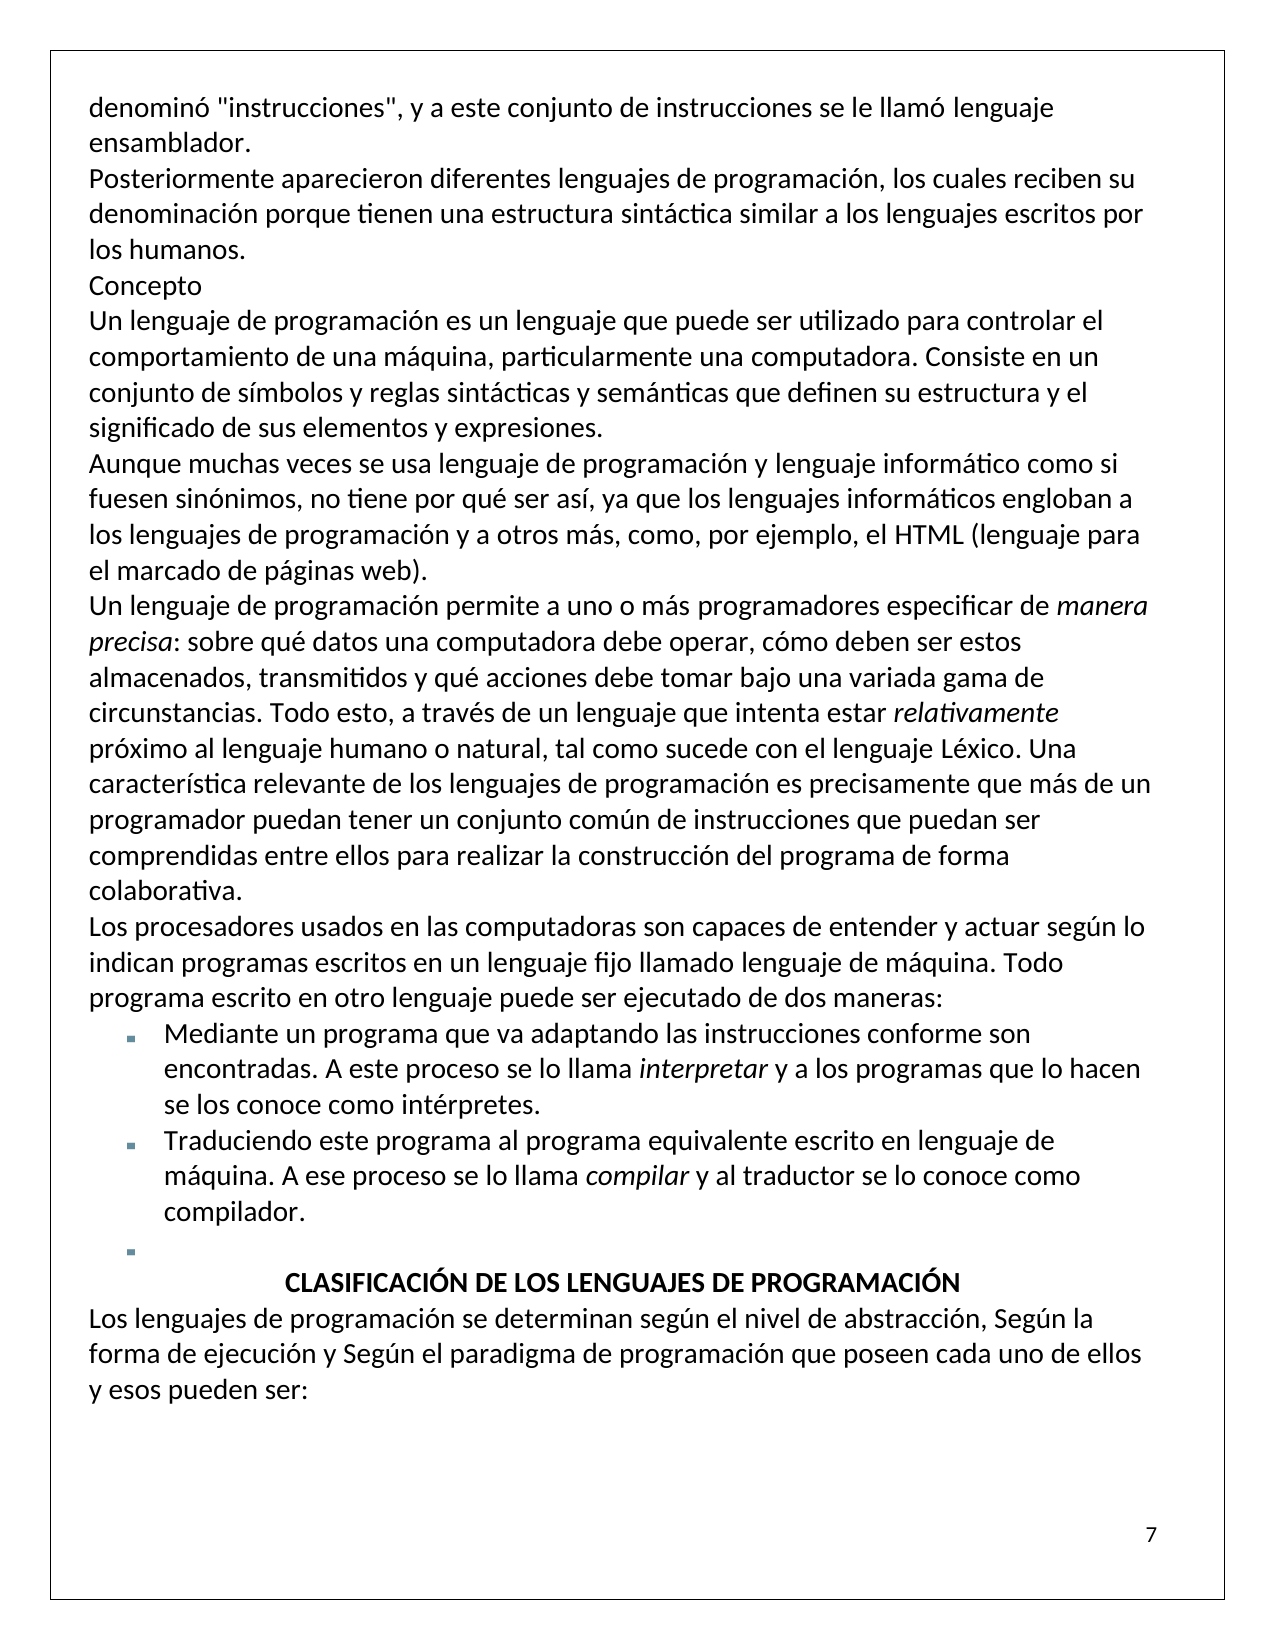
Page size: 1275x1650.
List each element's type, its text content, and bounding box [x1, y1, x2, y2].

text Clasificación de los lenguajes de programación [89, 1264, 1157, 1300]
text Un lenguaje de programación permite a uno o más programadores especificar de manera precisa: sobre qué datos una computadora debe operar, cómo deben ser estos almacenados, transmitidos y qué acciones debe tomar bajo una variada gama de circunstancias. Todo esto, a través de un lenguaje que intenta estar relativamente próximo al lenguaje humano o natural, tal como sucede con el lenguaje Léxico. Una característica relevante de los lenguajes de programación es precisamente que más de un programador puedan tener un conjunto común de instrucciones que puedan ser comprendidas entre ellos para realizar la construcción del programa de forma colaborativa. [89, 587, 1157, 908]
list Traduciendo este programa al programa equivalente escrito en lenguaje de máquina. A ese proceso se lo llama compilar y al traductor se lo conoce como compilador. [126, 1122, 1157, 1229]
picture [127, 1026, 135, 1044]
text Un lenguaje de programación es un lenguaje que puede ser utilizado para controlar el comportamiento de una máquina, particularmente una computadora. Consiste en un conjunto de símbolos y reglas sintácticas y semánticas que definen su estructura y el significado de sus elementos y expresiones. [89, 302, 1157, 445]
text Posteriormente aparecieron diferentes lenguajes de programación, los cuales reciben su denominación porque tienen una estructura sintáctica similar a los lenguajes escritos por los humanos. [89, 160, 1157, 267]
text Los lenguajes de programación se determinan según el nivel de abstracción, Según la forma de ejecución y Según el paradigma de programación que poseen cada uno de ellos y esos pueden ser: [89, 1300, 1157, 1407]
list Mediante un programa que va adaptando las instrucciones conforme son encontradas. A este proceso se lo llama interpretar y a los programas que lo hacen se los conoce como intérpretes. [126, 1015, 1157, 1122]
text Los procesadores usados en las computadoras son capaces de entender y actuar según lo indican programas escritos en un lenguaje fijo llamado lenguaje de máquina. Todo programa escrito en otro lenguaje puede ser ejecutado de dos maneras: [89, 908, 1157, 1015]
text Concepto [89, 267, 1157, 302]
picture [127, 1133, 135, 1151]
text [89, 89, 1157, 160]
text Aunque muchas veces se usa lenguaje de programación y lenguaje informático como si fuesen sinónimos, no tiene por qué ser así, ya que los lenguajes informáticos engloban a los lenguajes de programación y a otros más, como, por ejemplo, el HTML (lenguaje para el marcado de páginas web). [89, 445, 1157, 587]
picture [127, 1240, 135, 1257]
